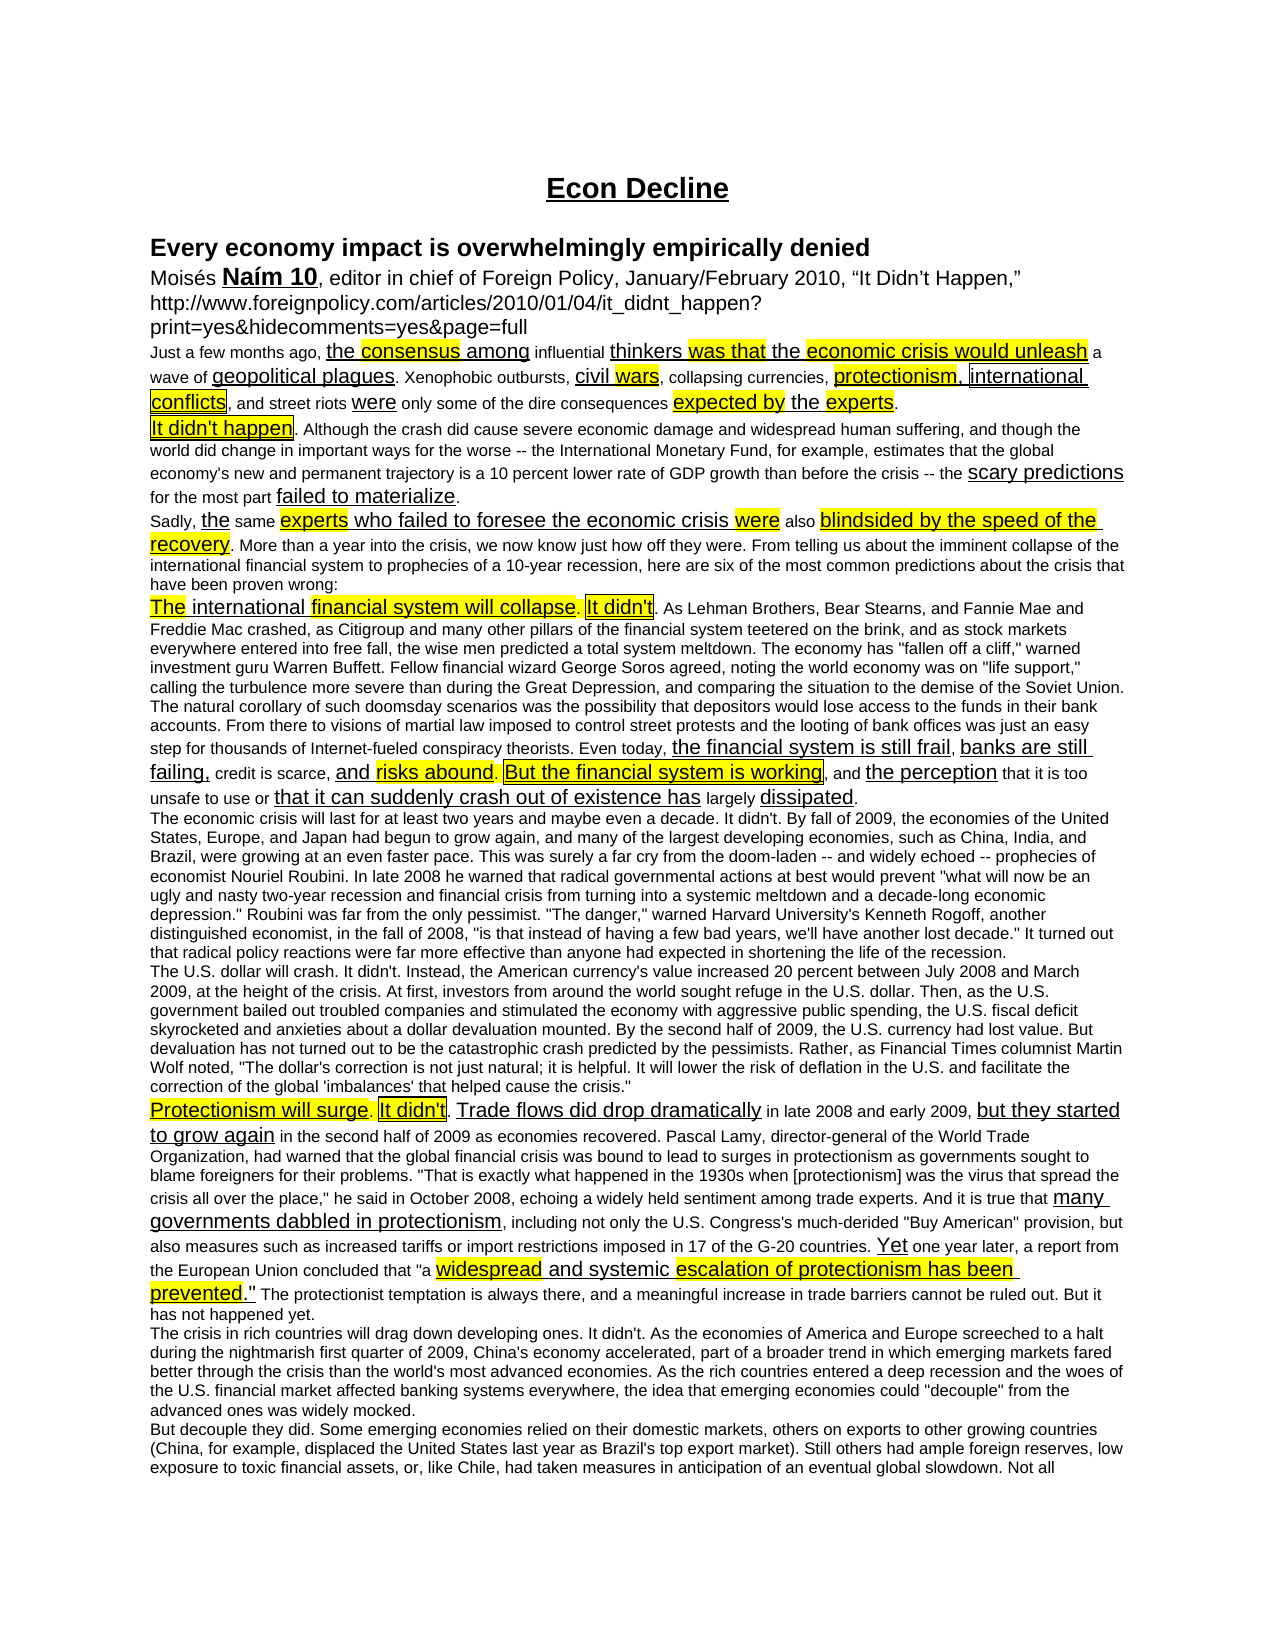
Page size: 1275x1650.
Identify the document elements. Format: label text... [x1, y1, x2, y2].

text Moisés Naím 10, editor in chief of Foreign Policy, January/February 2010, “It Didn’t Happen,” http://www.foreignpolicy.com/articles/2010/01/04/it_didnt_happen?print=yes&hidecomments=yes&page=full [150, 262, 1125, 338]
text The international financial system will collapse. It didn't. As Lehman Brothers, Bear Stearns, and Fannie Mae and Freddie Mac crashed, as Citigroup and many other pillars of the financial system teetered on the brink, and as stock markets everywhere entered into free fall, the wise men predicted a total system meltdown. The economy has "fallen off a cliff," warned investment guru Warren Buffett. Fellow financial wizard George Soros agreed, noting the world economy was on "life support," calling the turbulence more severe than during the Great Depression, and comparing the situation to the demise of the Soviet Union. [150, 594, 1125, 697]
subtitle Econ Decline [150, 171, 1125, 204]
text Just a few months ago, the consensus among influential thinkers was that the economic crisis would unleash a wave of geopolitical plagues. Xenophobic outbursts, civil wars, collapsing currencies, protectionism, international conflicts, and street riots were only some of the dire consequences expected by the experts. [150, 338, 1125, 414]
text Protectionism will surge. It didn't. Trade flows did drop dramatically in late 2008 and early 2009, but they started to grow again in the second half of 2009 as economies recovered. Pascal Lamy, director-general of the World Trade Organization, had warned that the global financial crisis was bound to lead to surges in protectionism as governments sought to blame foreigners for their problems. "That is exactly what happened in the 1930s when [protectionism] was the virus that spread the crisis all over the place," he said in October 2008, echoing a widely held sentiment among trade experts. And it is true that many governments dabbled in protectionism, including not only the U.S. Congress's much-derided "Buy American" provision, but also measures such as increased tariffs or import restrictions imposed in 17 of the G-20 countries. Yet one year later, a report from the European Union concluded that "a widespread and systemic escalation of protectionism has been prevented." The protectionist temptation is always there, and a meaningful increase in trade barriers cannot be ruled out. But it has not happened yet. [150, 1096, 1125, 1324]
text The crisis in rich countries will drag down developing ones. It didn't. As the economies of America and Europe screeched to a halt during the nightmarish first quarter of 2009, China's economy accelerated, part of a broader trend in which emerging markets fared better through the crisis than the world's most advanced economies. As the rich countries entered a deep recession and the woes of the U.S. financial market affected banking systems everywhere, the idea that emerging economies could "decouple" from the advanced ones was widely mocked. [150, 1324, 1125, 1419]
text Every economy impact is overwhelmingly empirically denied [150, 233, 1095, 262]
text It didn't happen. Although the crash did cause severe economic damage and widespread human suffering, and though the world did change in important ways for the worse -- the International Monetary Fund, for example, estimates that the global economy's new and permanent trajectory is a 10 percent lower rate of GDP growth than before the crisis -- the scary predictions for the most part failed to materialize. [150, 414, 1125, 508]
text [150, 1419, 1125, 1477]
text Sadly, the same experts who failed to foresee the economic crisis were also blindsided by the speed of the recovery. More than a year into the crisis, we now know just how off they were. From telling us about the imminent collapse of the international financial system to prophecies of a 10-year recession, here are six of the most common predictions about the crisis that have been proven wrong: [150, 508, 1125, 594]
text The economic crisis will last for at least two years and maybe even a decade. It didn't. By fall of 2009, the economies of the United States, Europe, and Japan had begun to grow again, and many of the largest developing economies, such as China, India, and Brazil, were growing at an even faster pace. This was surely a far cry from the doom-laden -- and widely echoed -- prophecies of economist Nouriel Roubini. In late 2008 he warned that radical governmental actions at best would prevent "what will now be an ugly and nasty two-year recession and financial crisis from turning into a systemic meltdown and a decade-long economic depression." Roubini was far from the only pessimist. "The danger," warned Harvard University's Kenneth Rogoff, another distinguished economist, in the fall of 2008, "is that instead of having a few bad years, we'll have another lost decade." It turned out that radical policy reactions were far more effective than anyone had expected in shortening the life of the recession. [150, 809, 1125, 962]
text The U.S. dollar will crash. It didn't. Instead, the American currency's value increased 20 percent between July 2008 and March 2009, at the height of the crisis. At first, investors from around the world sought refuge in the U.S. dollar. Then, as the U.S. government bailed out troubled companies and stimulated the economy with aggressive public spending, the U.S. fiscal deficit skyrocketed and anxieties about a dollar devaluation mounted. By the second half of 2009, the U.S. currency had lost value. But devaluation has not turned out to be the catastrophic crash predicted by the pessimists. Rather, as Financial Times columnist Martin Wolf noted, "The dollar's correction is not just natural; it is helpful. It will lower the risk of deflation in the U.S. and facilitate the correction of the global 'imbalances' that helped cause the crisis." [150, 962, 1125, 1096]
text The natural corollary of such doomsday scenarios was the possibility that depositors would lose access to the funds in their bank accounts. From there to visions of martial law imposed to control street protests and the looting of bank offices was just an easy step for thousands of Internet-fueled conspiracy theorists. Even today, the financial system is still frail, banks are still failing, credit is scarce, and risks abound. But the financial system is working, and the perception that it is too unsafe to use or that it can suddenly crash out of existence has largely dissipated. [150, 697, 1125, 809]
